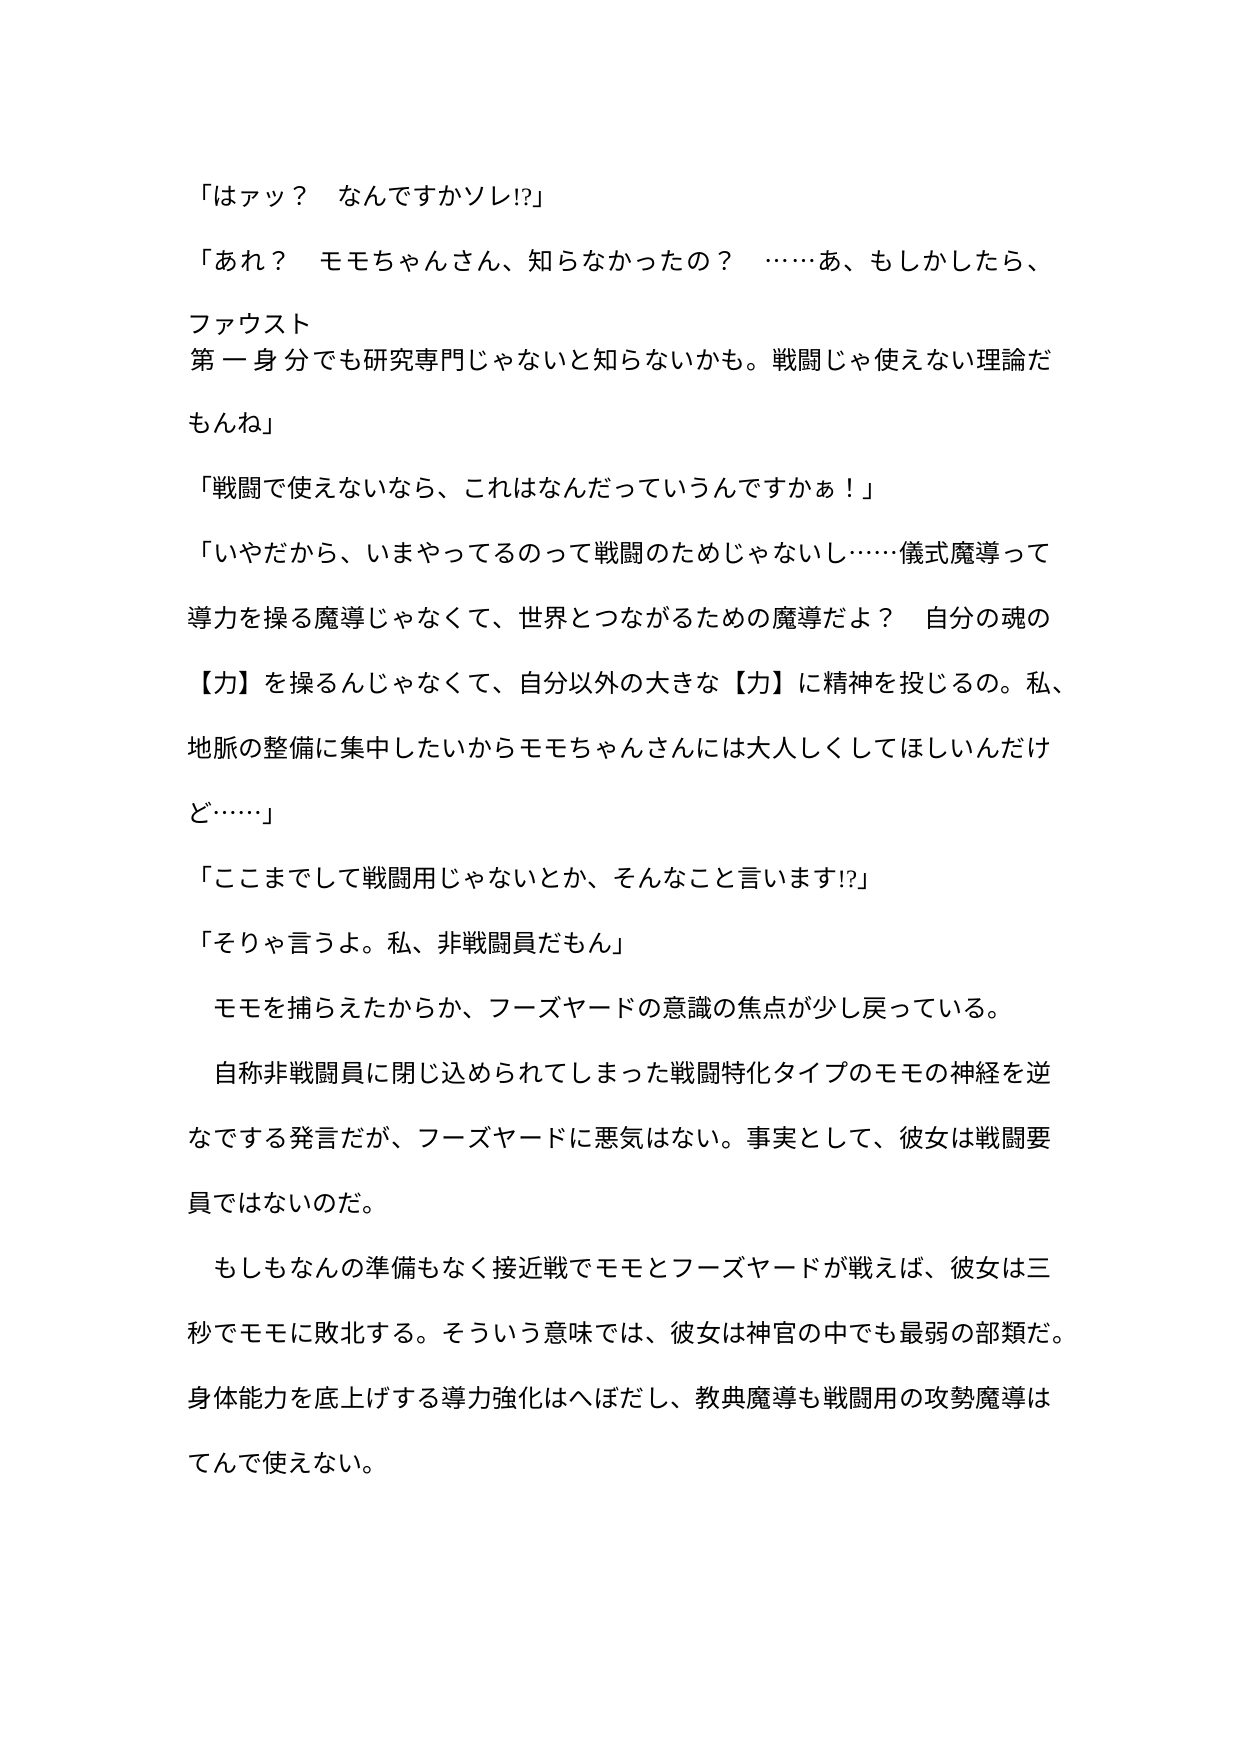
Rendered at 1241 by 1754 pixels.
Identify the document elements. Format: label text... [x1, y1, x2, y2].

text 「はァッ？ なんですかソレ!?」 [187, 162, 1053, 227]
text モモを捕らえたからか、フーズヤードの意識の焦点が少し戻っている。 [187, 974, 1053, 1039]
text 自称非戦闘員に閉じ込められてしまった戦闘特化タイプのモモの神経を逆なでする発言だが、フーズヤードに悪気はない。事実として、彼女は戦闘要員ではないのだ。 [187, 1039, 1053, 1234]
text 「いやだから、いまやってるのって戦闘のためじゃないし……儀式魔導って導力を操る魔導じゃなくて、世界とつながるための魔導だよ？ 自分の魂の【力】を操るんじゃなくて、自分以外の大きな【力】に精神を投じるの。私、地脈の整備に集中したいからモモちゃんさんには大人しくしてほしいんだけど……」 [187, 519, 1053, 844]
text 「そりゃ言うよ。私、非戦闘員だもん」 [187, 909, 1053, 974]
text もしもなんの準備もなく接近戦でモモとフーズヤードが戦えば、彼女は三秒でモモに敗北する。そういう意味では、彼女は神官の中でも最弱の部類だ。身体能力を底上げする導力強化はへぼだし、教典魔導も戦闘用の攻勢魔導はてんで使えない。 [187, 1234, 1053, 1494]
text 「あれ？ モモちゃんさん、知らなかったの？ ……あ、もしかしたら、でも研究専門じゃないと知らないかも。戦闘じゃ使えない理論だもんね」 [187, 227, 1053, 454]
text 「戦闘で使えないなら、これはなんだっていうんですかぁ！」 [187, 454, 1053, 519]
text 「ここまでして戦闘用じゃないとか、そんなこと言います!?」 [187, 844, 1053, 909]
